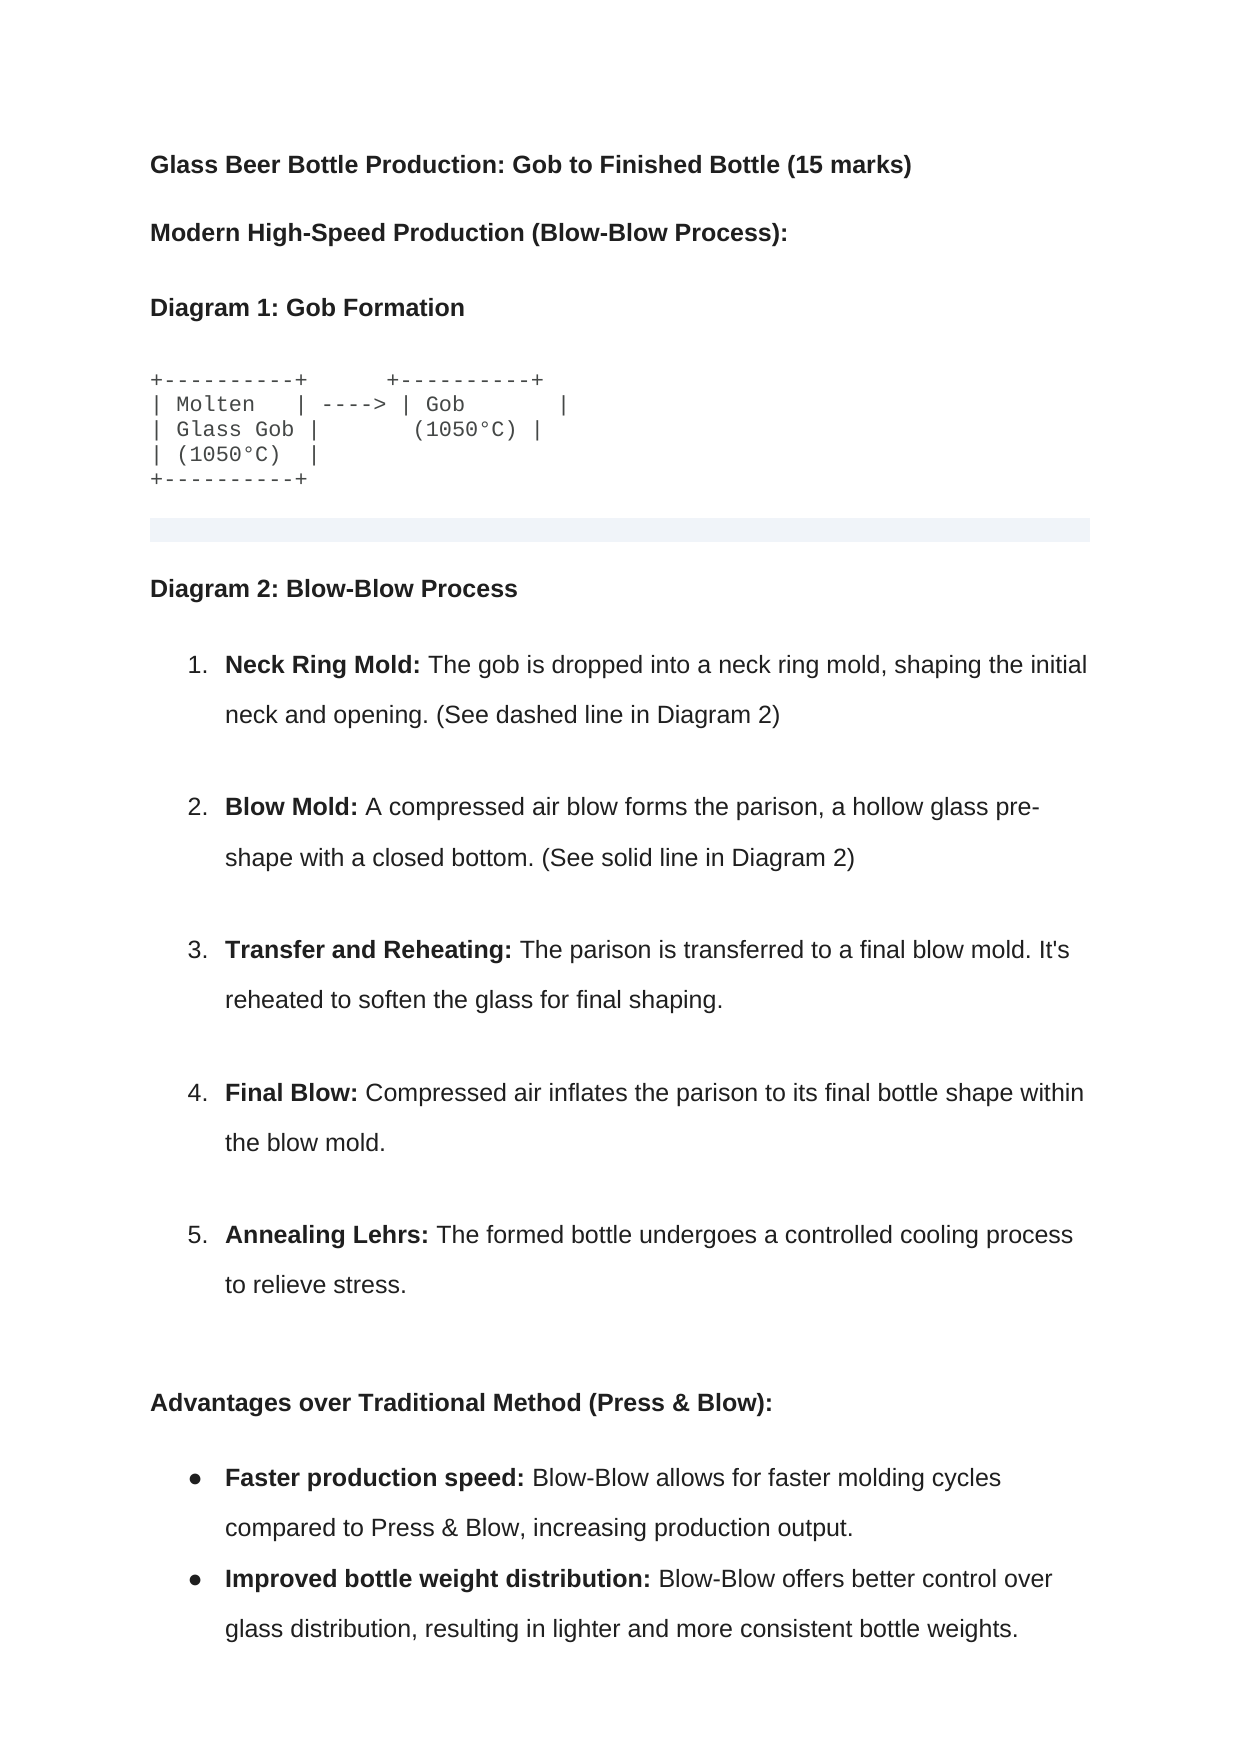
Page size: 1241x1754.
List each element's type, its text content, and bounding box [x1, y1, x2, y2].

text | (1050°C) | [150, 443, 1090, 468]
list Annealing Lehrs: The formed bottle undergoes a controlled cooling process to relieve stress. [187, 1220, 1090, 1344]
list Blow Mold: A compressed air blow forms the parison, a hollow glass pre-shape with a closed bottom. (See solid line in Diagram 2) [187, 792, 1090, 916]
list Neck Ring Mold: The gob is dropped into a neck ring mold, shaping the initial neck and opening. (See dashed line in Diagram 2) [187, 650, 1090, 773]
text Modern High-Speed Production (Blow-Blow Process): [150, 218, 1090, 247]
text | Molten | ----> | Gob | [150, 393, 1090, 418]
text Advantages over Traditional Method (Press & Blow): [150, 1388, 1090, 1416]
list Final Blow: Compressed air inflates the parison to its final bottle shape within the blow mold. [187, 1077, 1090, 1201]
text | Glass Gob | (1050°C) | [150, 418, 1090, 443]
text +----------+ [150, 468, 1090, 493]
list Improved bottle weight distribution: Blow-Blow offers better control over glass distribution, resulting in lighter and more consistent bottle weights. [187, 1564, 1090, 1643]
text +----------+ +----------+ [150, 369, 1090, 393]
text Diagram 1: Gob Formation [150, 293, 1090, 322]
text Diagram 2: Blow-Blow Process [150, 574, 1090, 603]
list Transfer and Reheating: The parison is transferred to a final blow mold. It's reheated to soften the glass for final shaping. [187, 935, 1090, 1058]
subtitle Glass Beer Bottle Production: Gob to Finished Bottle (15 marks) [150, 150, 1090, 179]
list Faster production speed: Blow-Blow allows for faster molding cycles compared to Press & Blow, increasing production output. [187, 1463, 1090, 1542]
